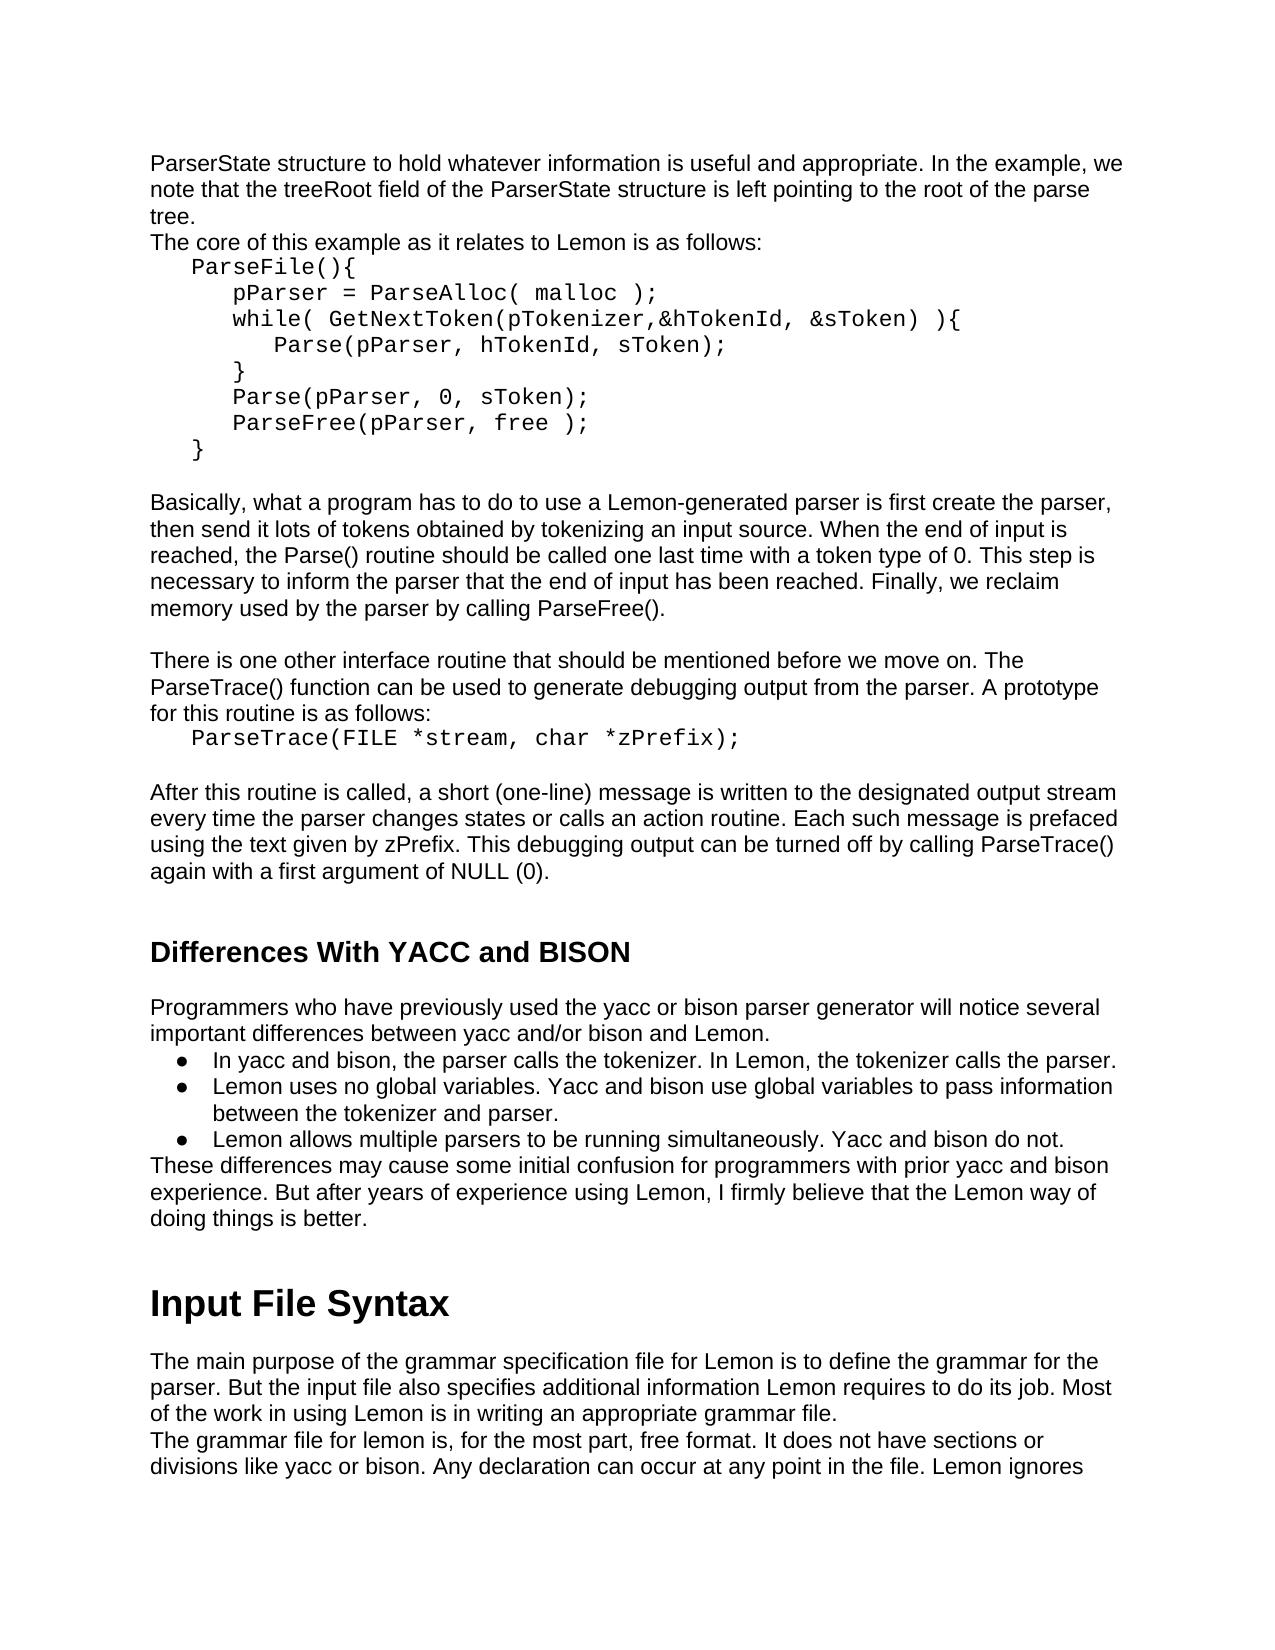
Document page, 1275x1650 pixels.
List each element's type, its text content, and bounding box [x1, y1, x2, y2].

list Lemon allows multiple parsers to be running simultaneously. Yacc and bison do not. [175, 1126, 1125, 1152]
text After this routine is called, a short (one-line) message is written to the designated output stream every time the parser changes states or calls an action routine. Each such message is prefaced using the text given by zPrefix. This debugging output can be turned off by calling ParseTrace() again with a first argument of NULL (0). [150, 779, 1125, 884]
list Lemon uses no global variables. Yacc and bison use global variables to pass information between the tokenizer and parser. [175, 1073, 1125, 1126]
text Basically, what a program has to do to use a Lemon-generated parser is first create the parser, then send it lots of tokens obtained by tokenizing an input source. When the end of input is reached, the Parse() routine should be called one last time with a token type of 0. This step is necessary to inform the parser that the end of input has been reached. Finally, we reclaim memory used by the parser by calling ParseFree(). [150, 489, 1125, 621]
text The core of this example as it relates to Lemon is as follows: [150, 229, 1125, 255]
text The main purpose of the grammar specification file for Lemon is to define the grammar for the parser. But the input file also specifies additional information Lemon requires to do its job. Most of the work in using Lemon is in writing an appropriate grammar file. [150, 1348, 1125, 1427]
text These differences may cause some initial confusion for programmers with prior yacc and bison experience. But after years of experience using Lemon, I firmly believe that the Lemon way of doing things is better. [150, 1152, 1125, 1231]
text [150, 150, 1125, 229]
list In yacc and bison, the parser calls the tokenizer. In Lemon, the tokenizer calls the parser. [175, 1047, 1125, 1073]
text There is one other interface routine that should be mentioned before we move on. The ParseTrace() function can be used to generate debugging output from the parser. A prototype for this routine is as follows: [150, 647, 1125, 726]
text ParseTrace(FILE *stream, char *zPrefix); [150, 726, 1125, 779]
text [150, 1427, 1125, 1479]
subtitle Input File Syntax [150, 1281, 1125, 1324]
text Programmers who have previously used the yacc or bison parser generator will notice several important differences between yacc and/or bison and Lemon. [150, 994, 1125, 1047]
text ParseFile(){ pParser = ParseAlloc( malloc ); while( GetNextToken(pTokenizer,&hTokenId, &sToken) ){ Parse(pParser, hTokenId, sToken); } Parse(pParser, 0, sToken); ParseFree(pParser, free ); } [150, 255, 1125, 489]
subtitle Differences With YACC and BISON [150, 936, 1125, 969]
